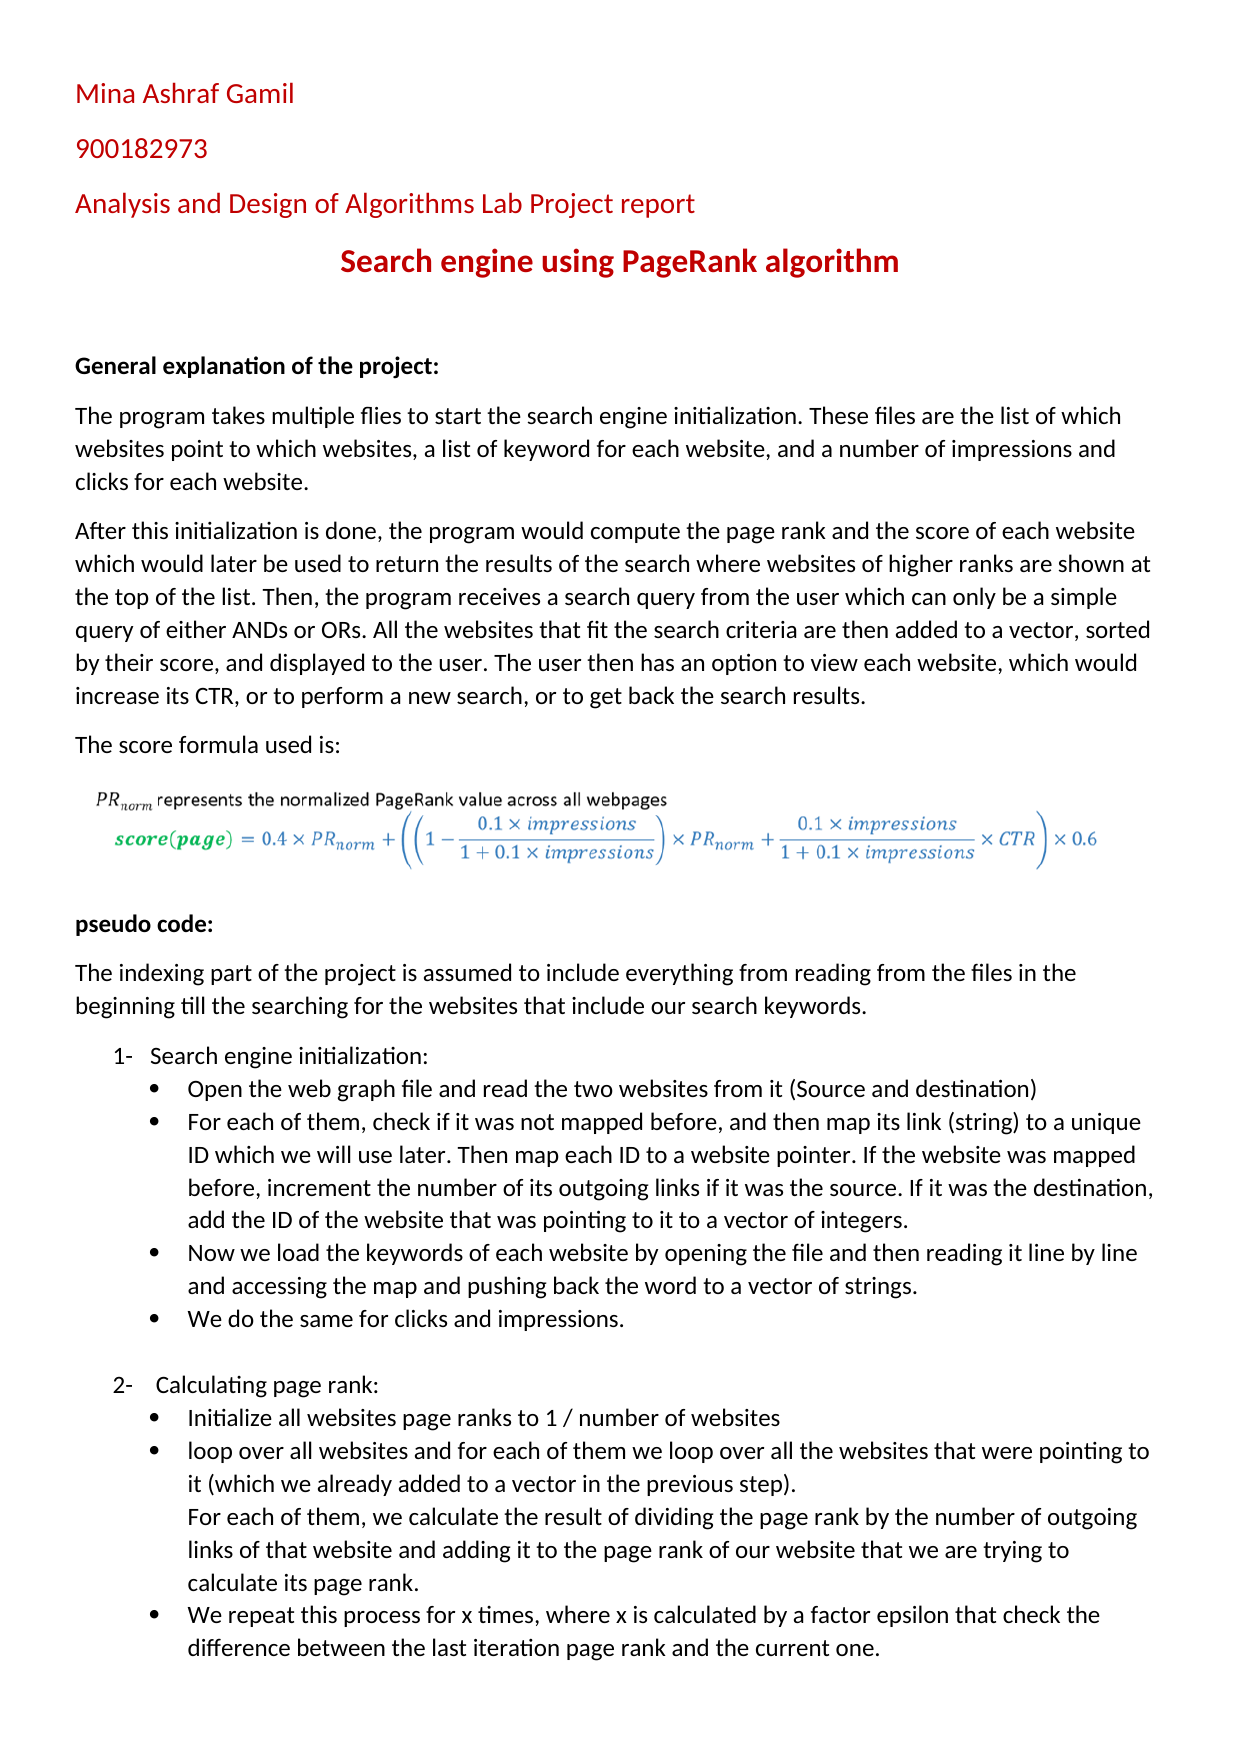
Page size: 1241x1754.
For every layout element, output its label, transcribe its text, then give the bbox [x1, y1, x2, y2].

text After this initialization is done, the program would compute the page rank and the score of each website which would later be used to return the results of the search where websites of higher ranks are shown at the top of the list. Then, the program receives a search query from the user which can only be a simple query of either ANDs or ORs. All the websites that fit the search criteria are then added to a vector, sorted by their score, and displayed to the user. The user then has an option to view each website, which would increase its CTR, or to perform a new search, or to get back the search results. [75, 516, 1165, 711]
list Now we load the keywords of each website by opening the file and then reading it line by line and accessing the map and pushing back the word to a vector of strings. [150, 1237, 1165, 1301]
text Analysis and Design of Algorithms Lab Project report [75, 185, 1165, 221]
text The program takes multiple flies to start the search engine initialization. These files are the list of which websites point to which websites, a list of keyword for each website, and a number of impressions and clicks for each website. [75, 400, 1165, 496]
text The indexing part of the project is assumed to include everything from reading from the files in the beginning till the searching for the websites that include our search keywords. [75, 957, 1165, 1021]
text 900182973 [75, 130, 1165, 166]
list For each of them, we calculate the result of dividing the page rank by the number of outgoing links of that website and adding it to the page rank of our website that we are trying to calculate its page rank. [187, 1501, 1165, 1597]
list Open the web graph file and read the two websites from it (Source and destination) [150, 1073, 1165, 1103]
list Calculating page rank: [112, 1369, 1165, 1400]
list Initialize all websites page ranks to 1 / number of websites [150, 1402, 1165, 1433]
list We repeat this process for x times, where x is calculated by a factor epsilon that check the difference between the last iteration page rank and the current one. [150, 1599, 1165, 1663]
list loop over all websites and for each of them we loop over all the websites that were pointing to it (which we already added to a vector in the previous step). [150, 1435, 1165, 1498]
text Search engine using PageRank algorithm [75, 240, 1165, 281]
text pseudo code: [75, 908, 1165, 938]
list Search engine initialization: [112, 1040, 1165, 1071]
text Mina Ashraf Gamil [75, 75, 1165, 111]
picture [75, 779, 1166, 889]
list We do the same for clicks and impressions. [150, 1303, 1165, 1334]
list For each of them, check if it was not mapped before, and then map its link (string) to a unique ID which we will use later. Then map each ID to a website pointer. If the website was mapped before, increment the number of its outgoing links if it was the source. If it was the destination, add the ID of the website that was pointing to it to a vector of integers. [150, 1106, 1165, 1235]
text General explanation of the project: [75, 351, 1165, 381]
text The score formula used is: [75, 730, 1165, 760]
